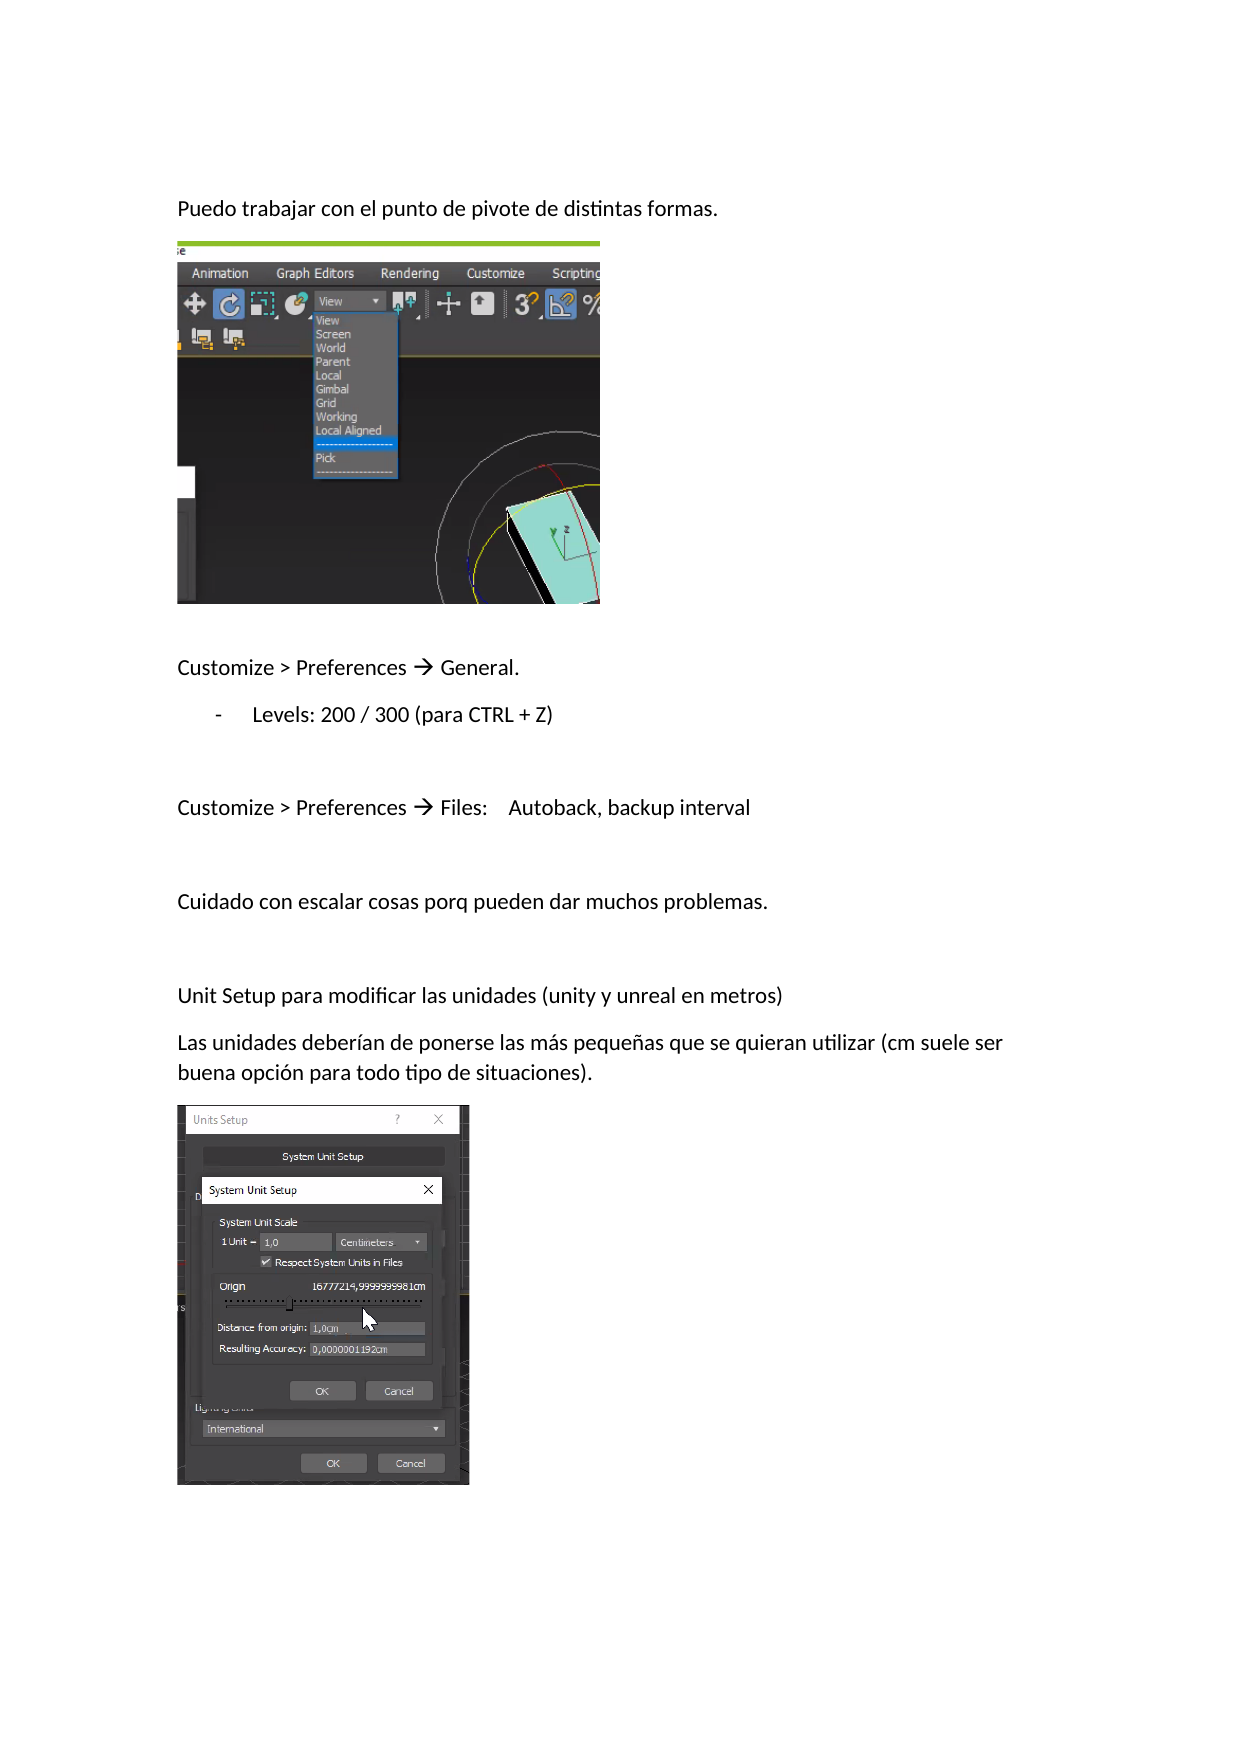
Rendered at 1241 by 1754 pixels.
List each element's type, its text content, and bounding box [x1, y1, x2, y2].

picture [177, 1105, 470, 1485]
text Customize > Preferences General. [177, 653, 1063, 681]
text Puedo trabajar con el punto de pivote de distintas formas. [177, 194, 1063, 222]
picture [177, 241, 600, 604]
text Las unidades deberían de ponerse las más pequeñas que se quieran utilizar (cm suele ser buena opción para todo tipo de situaciones). [177, 1028, 1063, 1086]
list Levels: 200 / 300 (para CTRL + Z) [215, 700, 1063, 728]
text Unit Setup para modificar las unidades (unity y unreal en metros) [177, 981, 1063, 1009]
text Customize > Preferences Files: Autoback, backup interval [177, 793, 1063, 822]
text Cuidado con escalar cosas porq pueden dar muchos problemas. [177, 887, 1063, 915]
